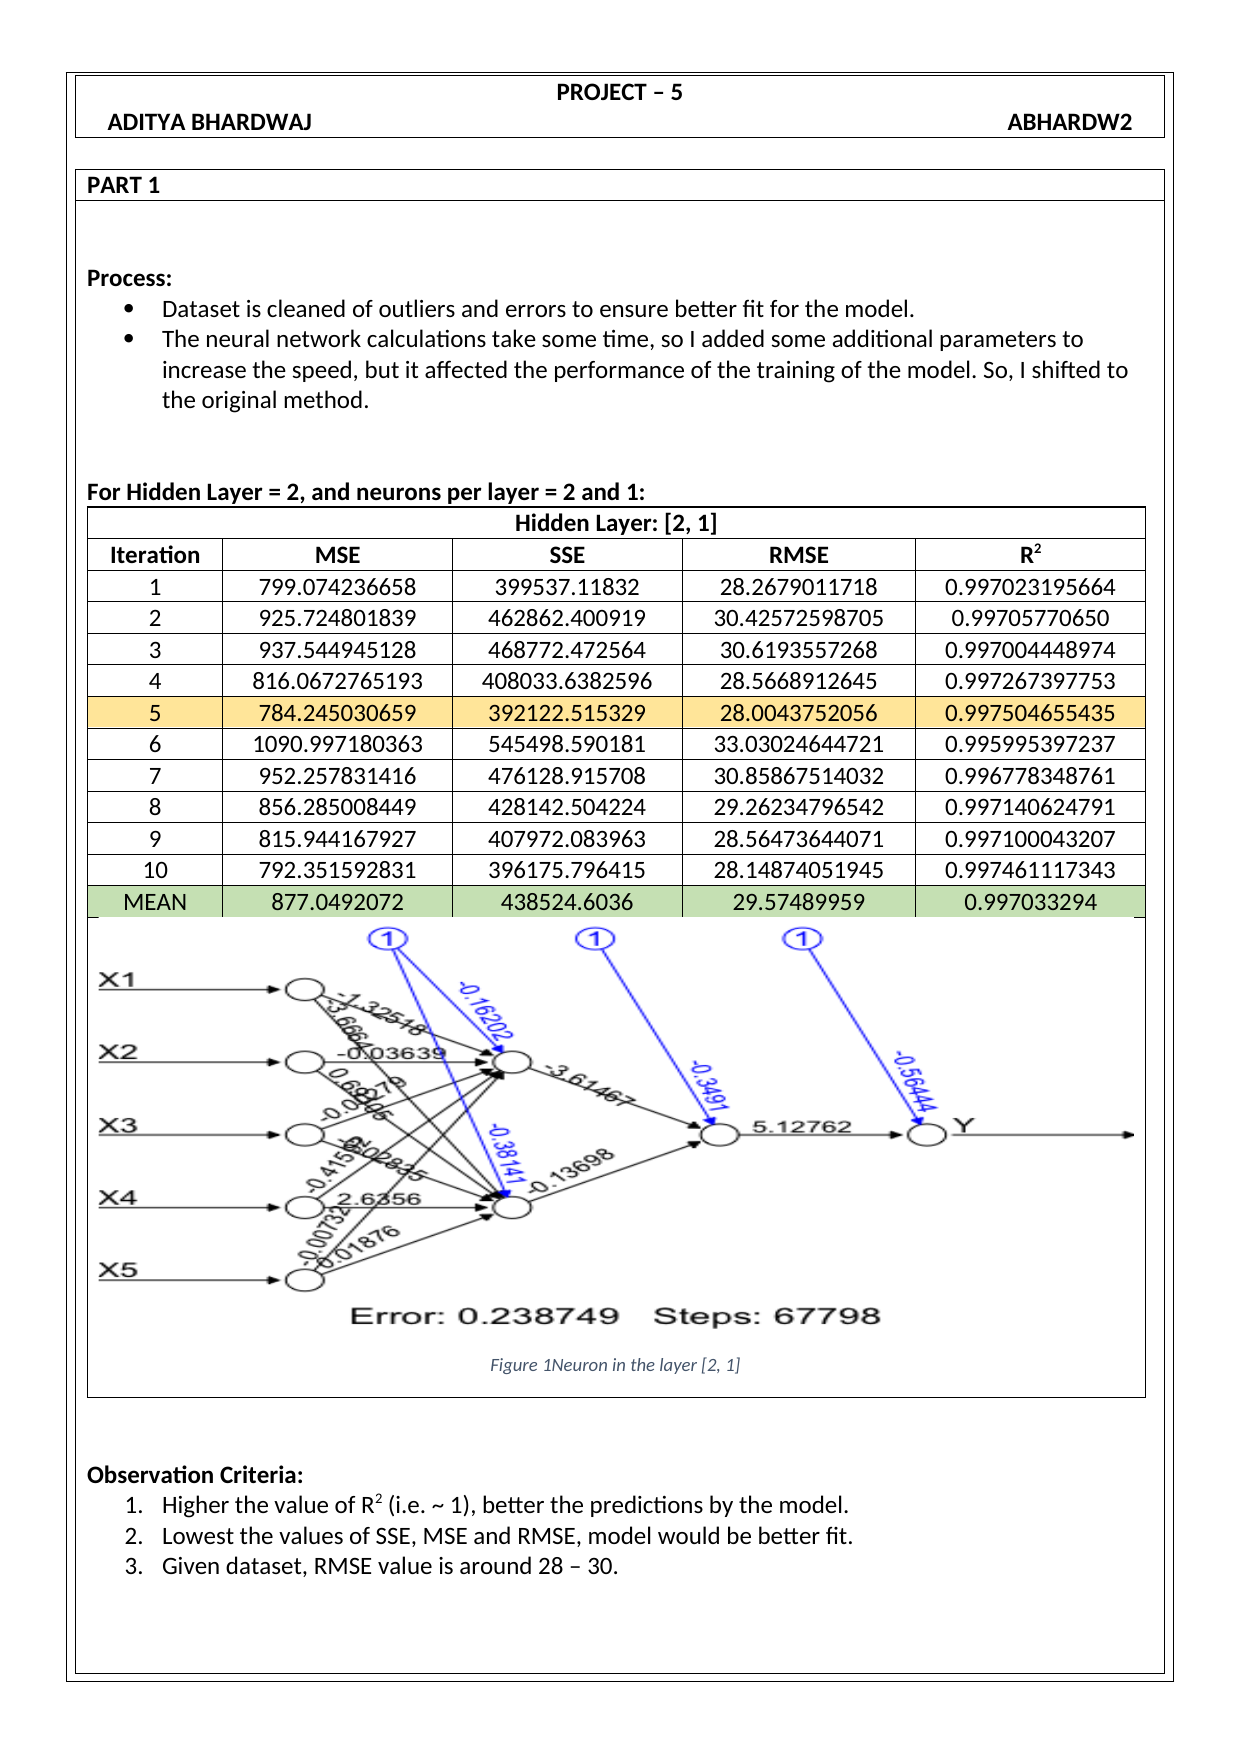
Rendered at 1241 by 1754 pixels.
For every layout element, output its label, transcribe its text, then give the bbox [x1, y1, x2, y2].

picture [98, 917, 1134, 1353]
table_header PROJECT – 5 ADITYA BHARDWAJ ABHARDW2 [76, 76, 1164, 137]
table_cell Process: Dataset is cleaned of outliers and errors to ensure better fit for the model. The neural network calculations take some time, so I added some additional parameters to increase the speed, but it affected the performance of the training of the model. So, I shifted to the original method. For Hidden Layer = 2, and neurons per layer = 2 and 1: Observation Criteria: Higher the value of R2 (i.e. ~ 1), better the predictions by the model. Lowest the values of SSE, MSE and RMSE, model would be better fit. Given dataset, RMSE value is around 28 – 30. [76, 201, 1164, 1672]
table_header PART 1 [76, 170, 1164, 200]
